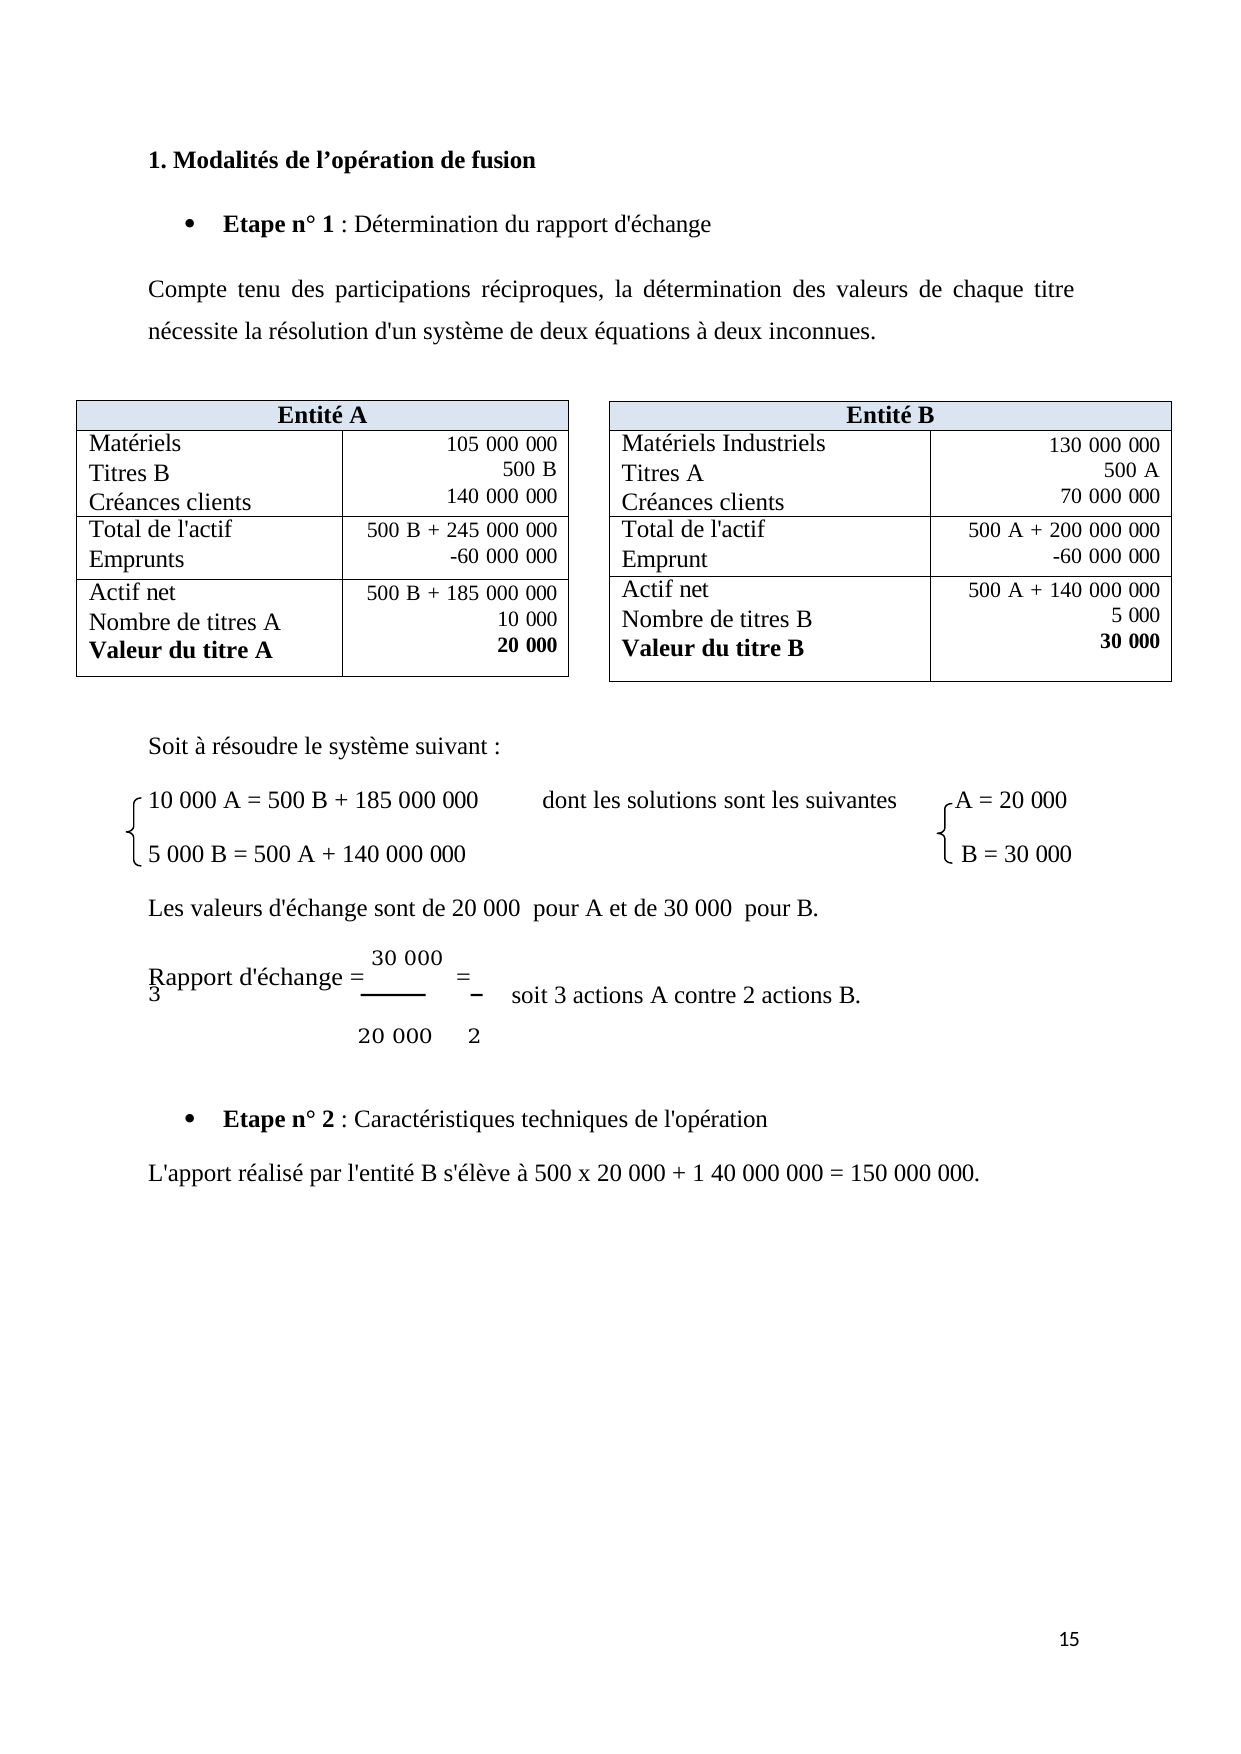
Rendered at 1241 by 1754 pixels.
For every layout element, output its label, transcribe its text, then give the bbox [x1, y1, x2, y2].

text Les valeurs d'échange sont de 20 000 pour A et de 30 000 pour B. [148, 893, 1181, 922]
text 20 000 2 [15, 1029, 482, 1047]
text Rapport d'échange = 30 000 = 3 [148, 956, 482, 1029]
text Compte tenu des participations réciproques, la détermination des valeurs de chaque titre nécessite la résolution d'un système de deux équations à deux inconnues. [148, 274, 1089, 345]
text L'apport réalisé par l'entité B s'élève à 500 x 20 000 + 1 40 000 000 = 150 000 000. [148, 1158, 1181, 1187]
text Soit à résoudre le système suivant : [148, 731, 1181, 760]
list Etape n° 1 : Détermination du rapport d'échange [185, 209, 1181, 238]
text 10 000 A = 500 B + 185 000 000 dont les solutions sont les suivantes A = 20 000 [148, 785, 1181, 814]
subtitle Modalités de l’opération de fusion [148, 145, 1181, 174]
text 5 000 B = 500 A + 140 000 000 B = 30 000 [148, 839, 1181, 868]
text soit 3 actions A contre 2 actions B. [511, 980, 1181, 1009]
list Etape n° 2 : Caractéristiques techniques de l'opération [185, 1104, 1181, 1133]
